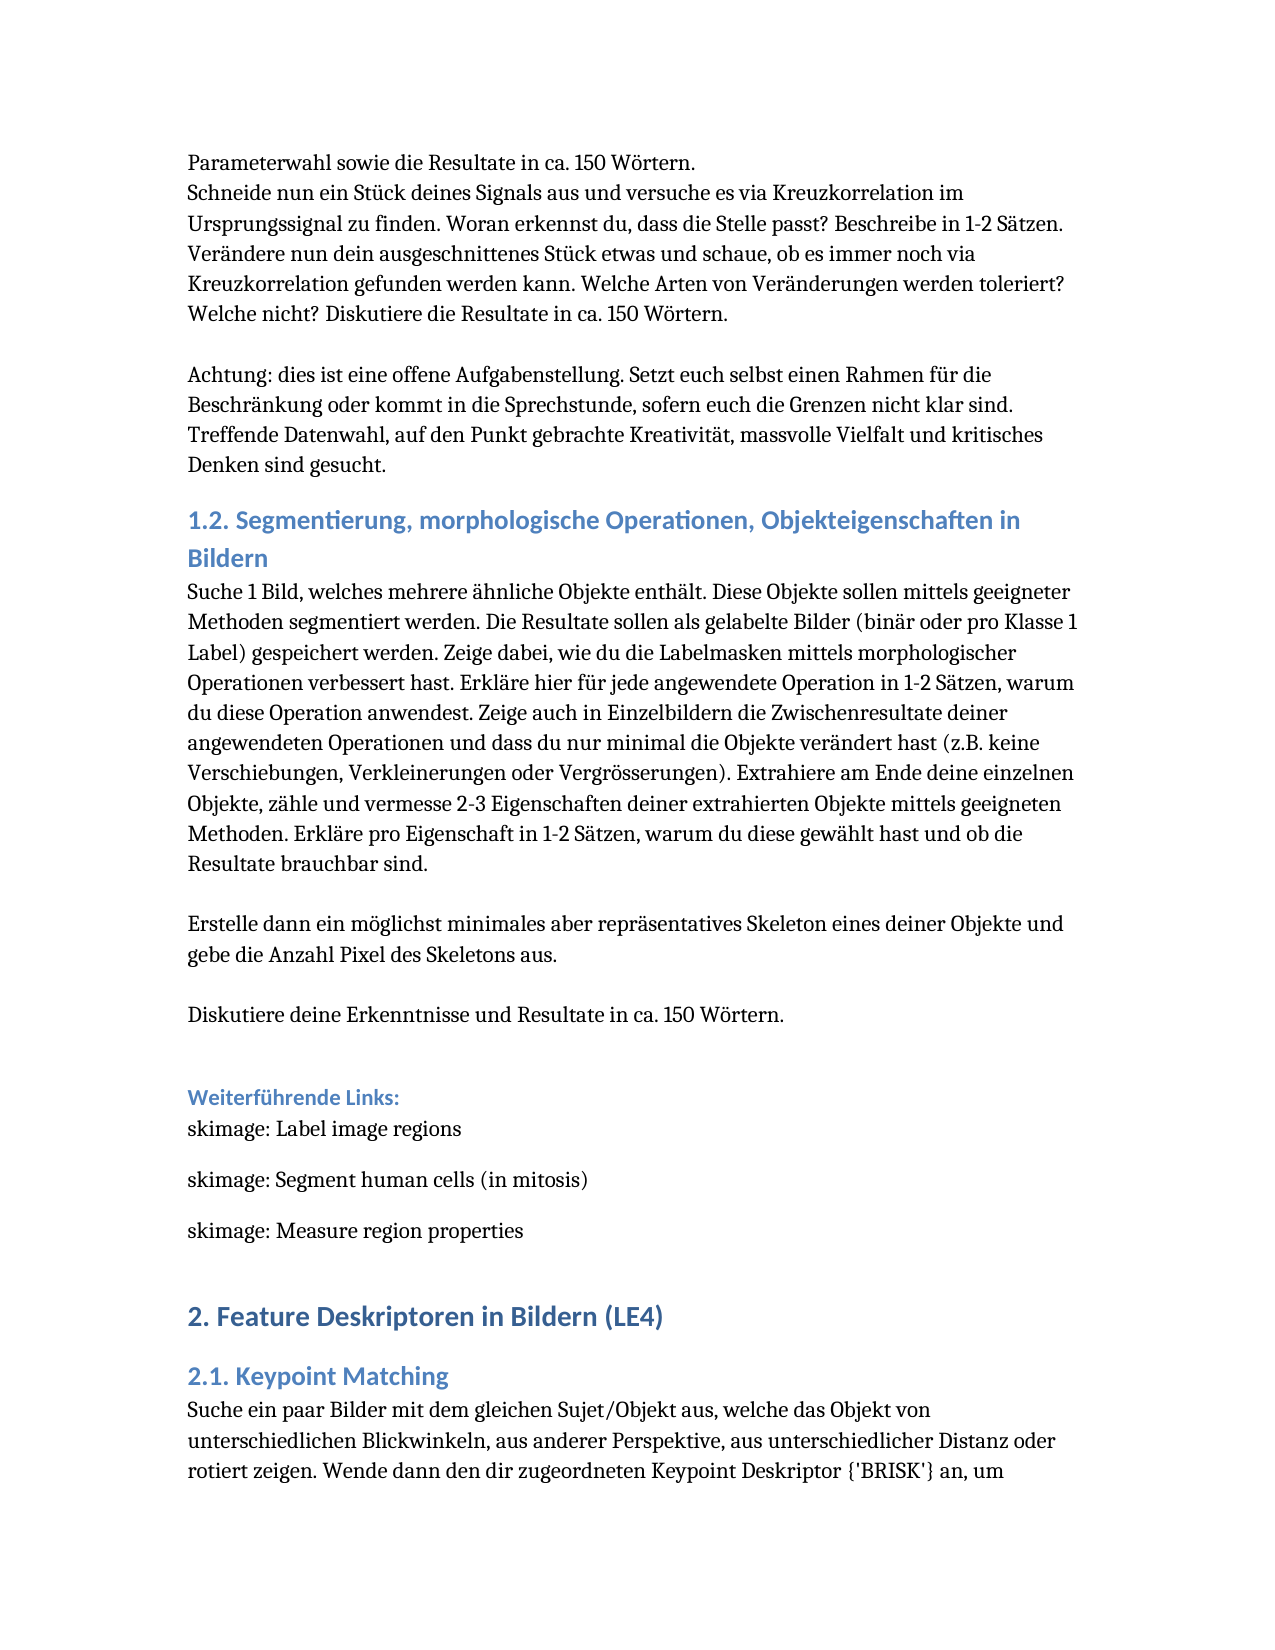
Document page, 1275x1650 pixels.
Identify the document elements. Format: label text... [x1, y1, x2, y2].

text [187, 150, 1087, 478]
text skimage: Segment human cells (in mitosis) [187, 1166, 1087, 1193]
subtitle 2.1. Keypoint Matching [187, 1359, 1087, 1392]
subtitle 1.2. Segmentierung, morphologische Operationen, Objekteigenschaften in Bildern [187, 503, 1087, 574]
text skimage: Measure region properties [187, 1217, 1087, 1244]
subtitle 2. Feature Deskriptoren in Bildern (LE4) [187, 1298, 1087, 1333]
subtitle Weiterführende Links: [187, 1083, 1087, 1111]
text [187, 1397, 1087, 1484]
text Suche 1 Bild, welches mehrere ähnliche Objekte enthält. Diese Objekte sollen mittels geeigneter Methoden segmentiert werden. Die Resultate sollen als gelabelte Bilder (binär oder pro Klasse 1 Label) gespeichert werden. Zeige dabei, wie du die Labelmasken mittels morphologischer Operationen verbessert hast. Erkläre hier für jede angewendete Operation in 1-2 Sätzen, warum du diese Operation anwendest. Zeige auch in Einzelbildern die Zwischenresultate deiner angewendeten Operationen und dass du nur minimal die Objekte verändert hast (z.B. keine Verschiebungen, Verkleinerungen oder Vergrösserungen). Extrahiere am Ende deine einzelnen Objekte, zähle und vermesse 2-3 Eigenschaften deiner extrahierten Objekte mittels geeigneten Methoden. Erkläre pro Eigenschaft in 1-2 Sätzen, warum du diese gewählt hast und ob die Resultate brauchbar sind. Erstelle dann ein möglichst minimales aber repräsentatives Skeleton eines deiner Objekte und gebe die Anzahl Pixel des Skeletons aus. Diskutiere deine Erkenntnisse und Resultate in ca. 150 Wörtern. [187, 579, 1087, 1058]
text skimage: Label image regions [187, 1115, 1087, 1142]
